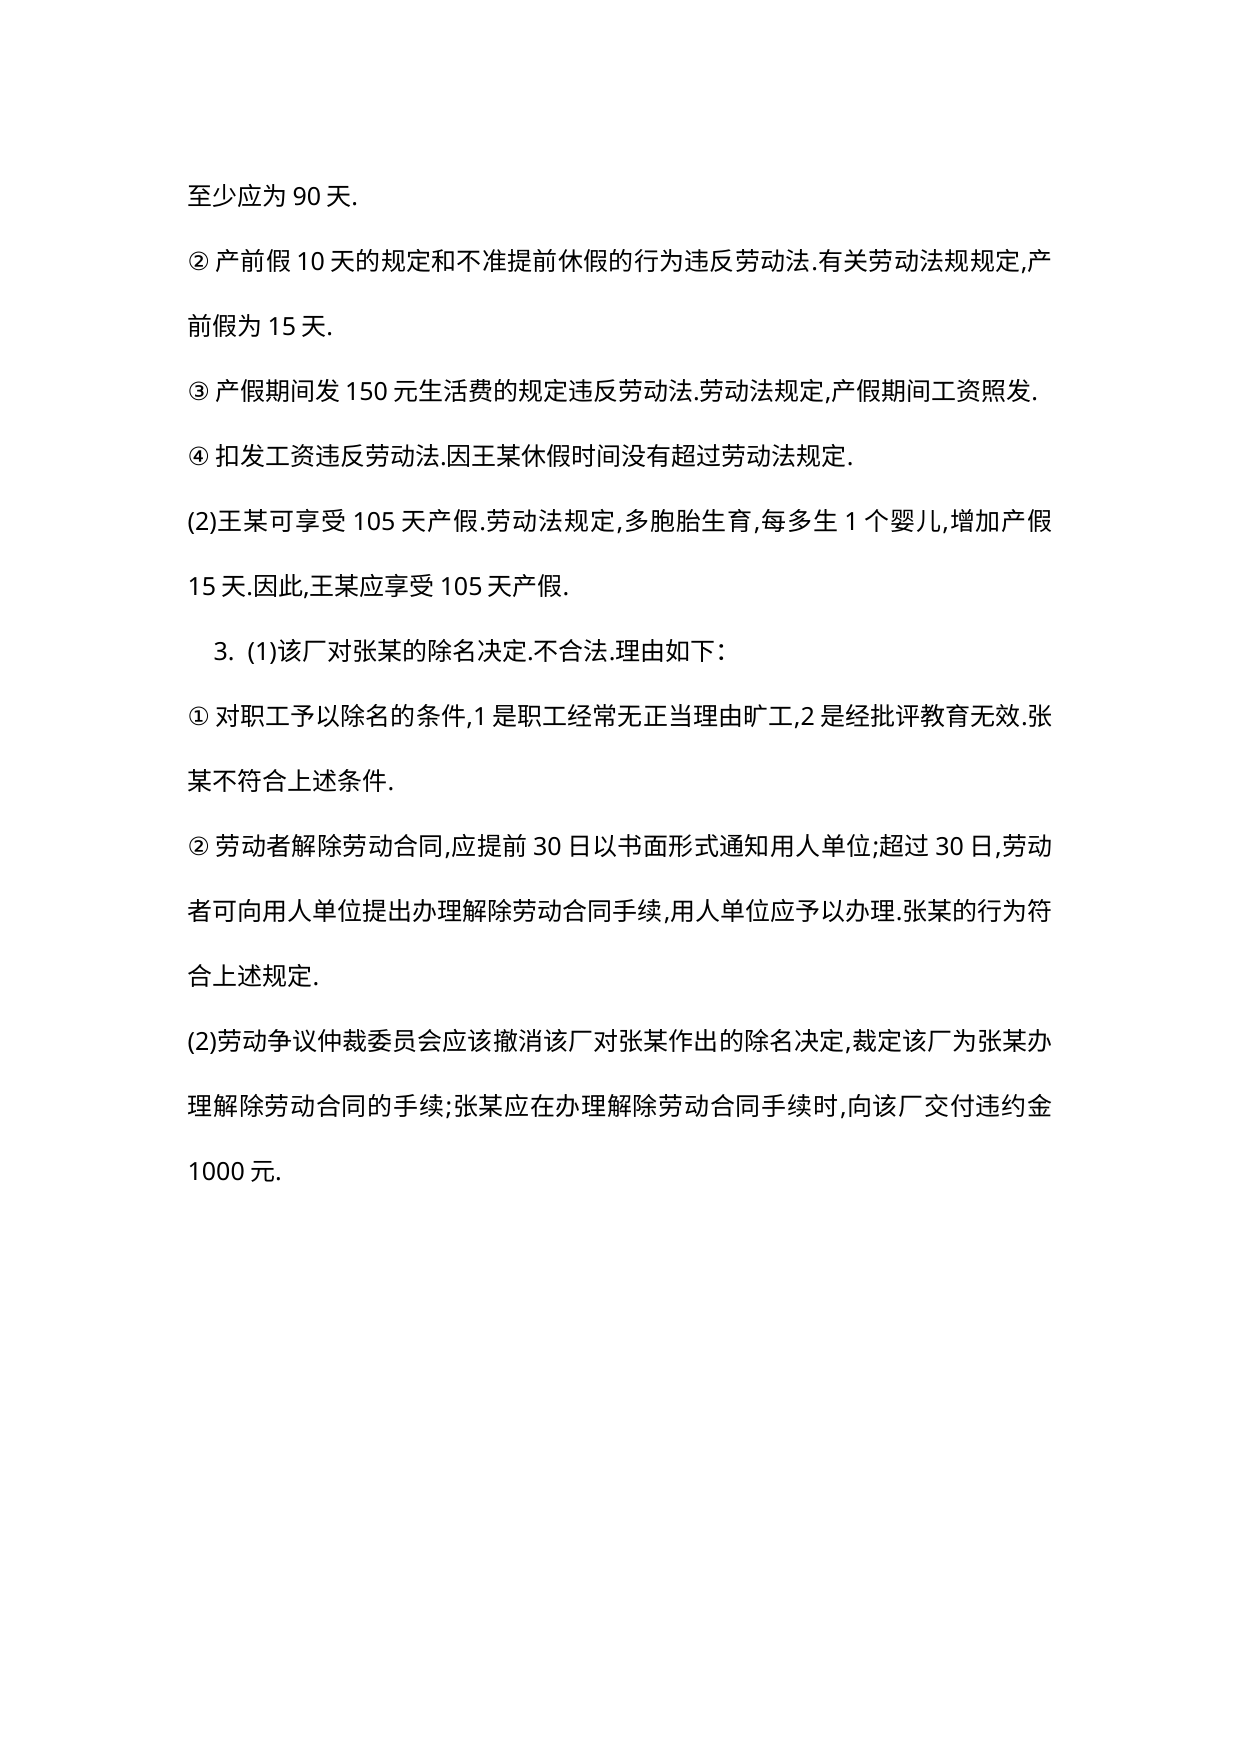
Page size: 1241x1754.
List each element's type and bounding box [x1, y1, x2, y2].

text [187, 162, 1053, 1202]
